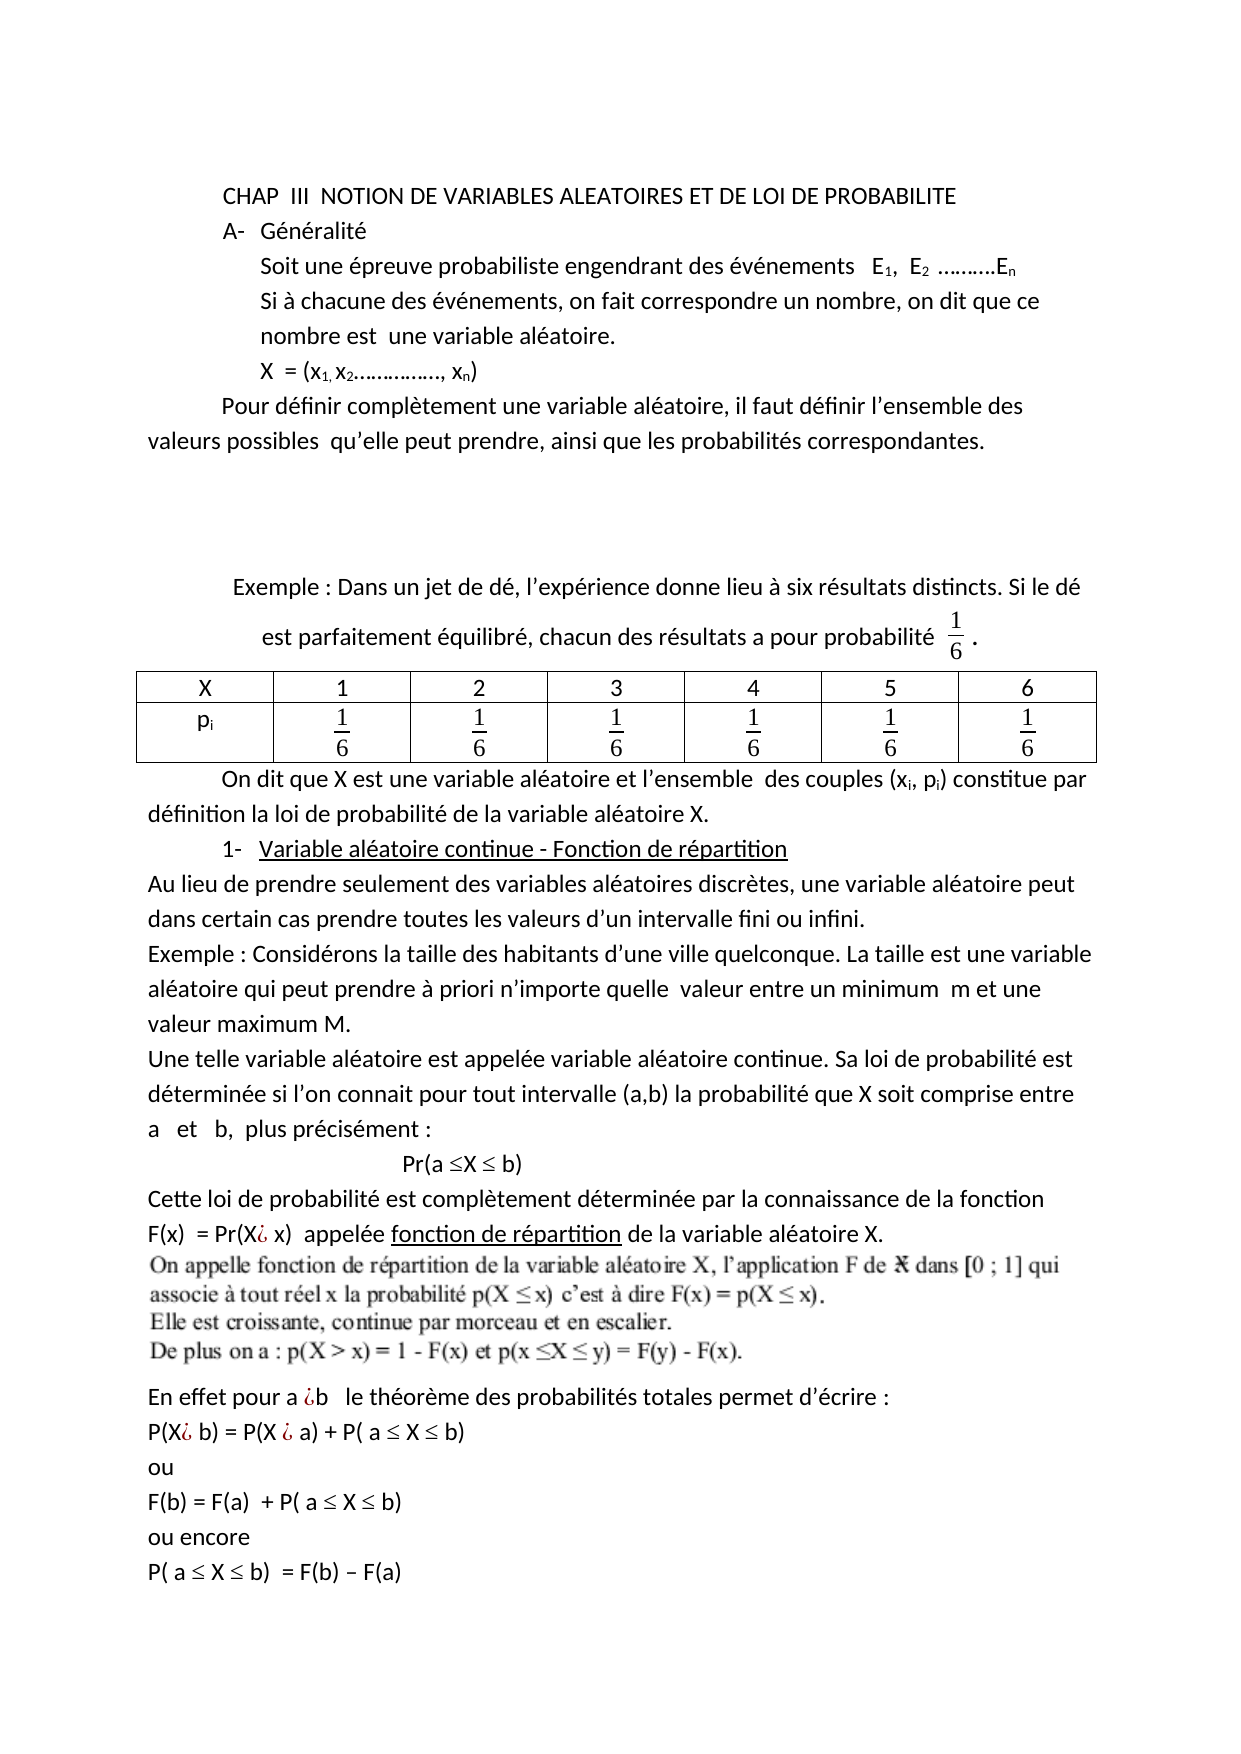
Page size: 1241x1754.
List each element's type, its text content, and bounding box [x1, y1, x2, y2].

table_header 5 [822, 672, 958, 702]
table_cell [274, 703, 410, 762]
table_cell [685, 703, 821, 762]
table_cell [959, 703, 1096, 762]
list Soit une épreuve probabiliste engendrant des événements E1, E2 ……….En [260, 250, 1093, 280]
table_cell [822, 703, 958, 762]
table_header 4 [685, 672, 821, 702]
text F(x) = Pr(X x) appelée fonction de répartition de la variable aléatoire X. [148, 1218, 1093, 1249]
table_cell pi [137, 703, 273, 762]
table_header 1 [274, 672, 410, 702]
picture [147, 1253, 1093, 1377]
text Exemple : Dans un jet de dé, l’expérience donne lieu à six résultats distincts. Si le dé est parfaitement équilibré, chacun des résultats a pour probabilité . [148, 571, 1093, 665]
table_header 3 [548, 672, 684, 702]
text Pr(a X b) [148, 1148, 1093, 1179]
text P(X b) = P(X a) + P( a X b) [148, 1416, 1093, 1447]
text F(b) = F(a) + P( a X b) [148, 1486, 1093, 1517]
table_header 2 [411, 672, 547, 702]
list CHAP III NOTION DE VARIABLES ALEATOIRES ET DE LOI DE PROBABILITE [223, 180, 1093, 210]
table_header X [137, 672, 273, 702]
text P( a X b) = F(b) – F(a) [148, 1556, 1093, 1587]
table_cell [411, 703, 547, 762]
text Au lieu de prendre seulement des variables aléatoires discrètes, une variable aléatoire peut dans certain cas prendre toutes les valeurs d’un intervalle fini ou infini. [148, 868, 1093, 934]
table_cell [548, 703, 684, 762]
text ou [148, 1451, 1093, 1482]
text Exemple : Considérons la taille des habitants d’une ville quelconque. La taille est une variable aléatoire qui peut prendre à priori n’importe quelle valeur entre un minimum m et une valeur maximum M. [148, 938, 1093, 1039]
text Une telle variable aléatoire est appelée variable aléatoire continue. Sa loi de probabilité est déterminée si l’on connait pour tout intervalle (a,b) la probabilité que X soit comprise entre a et b, plus précisément : [148, 1043, 1093, 1144]
text On dit que X est une variable aléatoire et l’ensemble des couples (xi, pi) constitue par définition la loi de probabilité de la variable aléatoire X. [148, 763, 1093, 829]
list Si à chacune des événements, on fait correspondre un nombre, on dit que ce nombre est une variable aléatoire. [260, 285, 1093, 350]
text Cette loi de probabilité est complètement déterminée par la connaissance de la fonction [148, 1183, 1093, 1214]
text En effet pour a b le théorème des probabilités totales permet d’écrire : [148, 1381, 1093, 1412]
table_header 6 [959, 672, 1096, 702]
text Pour définir complètement une variable aléatoire, il faut définir l’ensemble des valeurs possibles qu’elle peut prendre, ainsi que les probabilités correspondantes. [148, 390, 1093, 455]
text ou encore [148, 1521, 1093, 1552]
list X = (x1, x2……………, xn) [260, 355, 1093, 385]
list Variable aléatoire continue - Fonction de répartition [221, 833, 1093, 864]
list Généralité [223, 215, 1093, 245]
